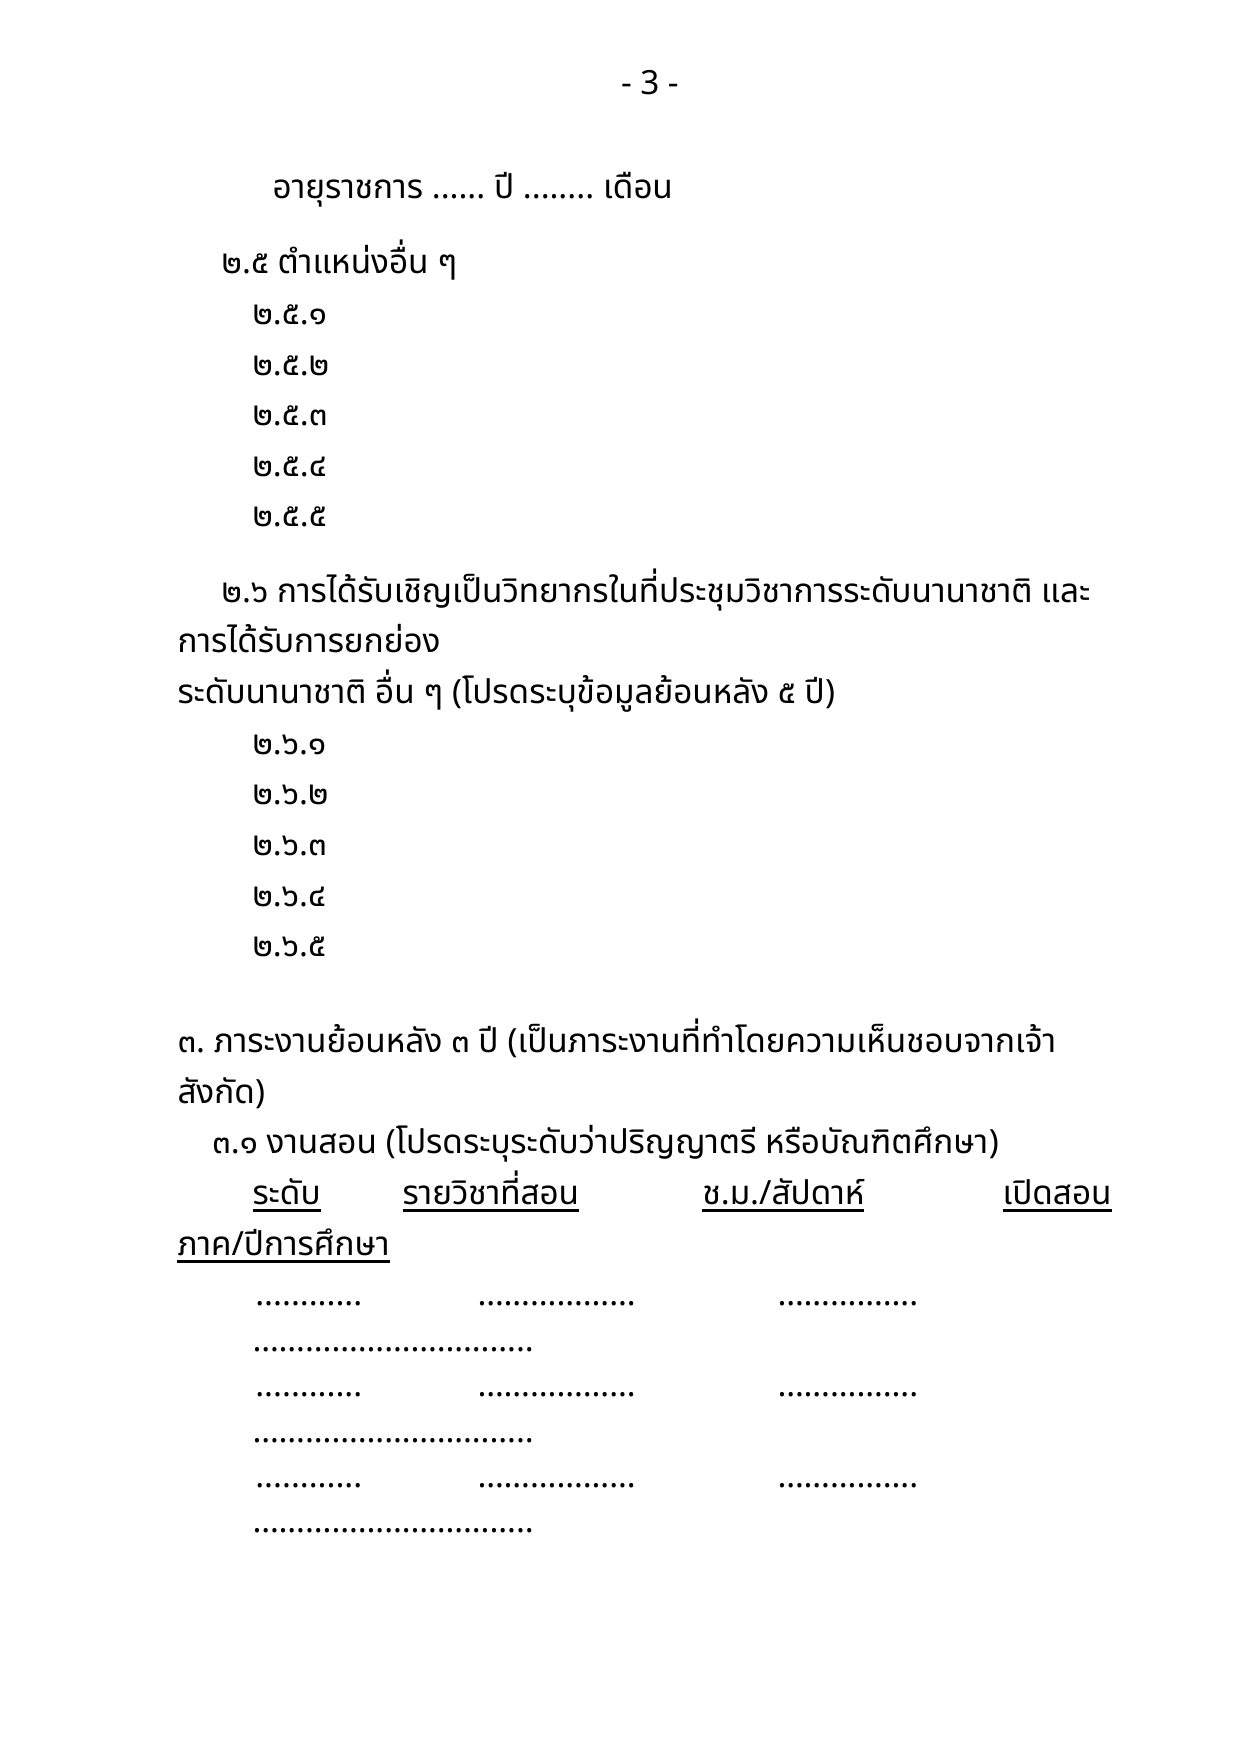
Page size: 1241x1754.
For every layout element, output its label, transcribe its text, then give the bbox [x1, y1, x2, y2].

text ๒.๖.๕ [177, 921, 1122, 972]
text ๓.๑ งานสอน (โปรดระบุระดับว่าปริญญาตรี หรือบัณฑิตศึกษา) [177, 1118, 1122, 1169]
text ๒.๕.๔ [177, 441, 1122, 491]
text ๒.๕ ตำแหน่งอื่น ๆ [177, 238, 1122, 289]
text ๒.๖ การได้รับเชิญเป็นวิทยากรในที่ประชุมวิชาการระดับนานาชาติ และการได้รับการยกย่อง ระดับนานาชาติ อื่น ๆ (โปรดระบุข้อมูลย้อนหลัง ๕ ปี) [177, 567, 1122, 718]
text ๒.๖.๑ [177, 718, 1122, 769]
text ............ ……………… ……………. ………………………….. [177, 1361, 1122, 1452]
text ระดับ รายวิชาที่สอน ช.ม./สัปดาห์ เปิดสอนภาค/ปีการศึกษา [177, 1169, 1122, 1270]
text ๒.๖.๒ [177, 769, 1122, 820]
text ............ ……………… ……………. ………………………….. [177, 1270, 1122, 1361]
text อายุราชการ ...... ปี ........ เดือน [177, 162, 1137, 213]
text ๒.๖.๓ [177, 820, 1122, 870]
text ๒.๕.๕ [177, 491, 1122, 542]
text ๒.๕.๑ [177, 289, 1122, 339]
text ๒.๖.๔ [177, 870, 1122, 921]
text ............ ……………… ……………. ………………………….. [177, 1452, 1122, 1543]
text ๒.๕.๒ [177, 339, 1122, 390]
text ๒.๕.๓ [177, 390, 1122, 441]
text ๓. ภาระงานย้อนหลัง ๓ ปี (เป็นภาระงานที่ทำโดยความเห็นชอบจากเจ้าสังกัด) [177, 1017, 1122, 1118]
